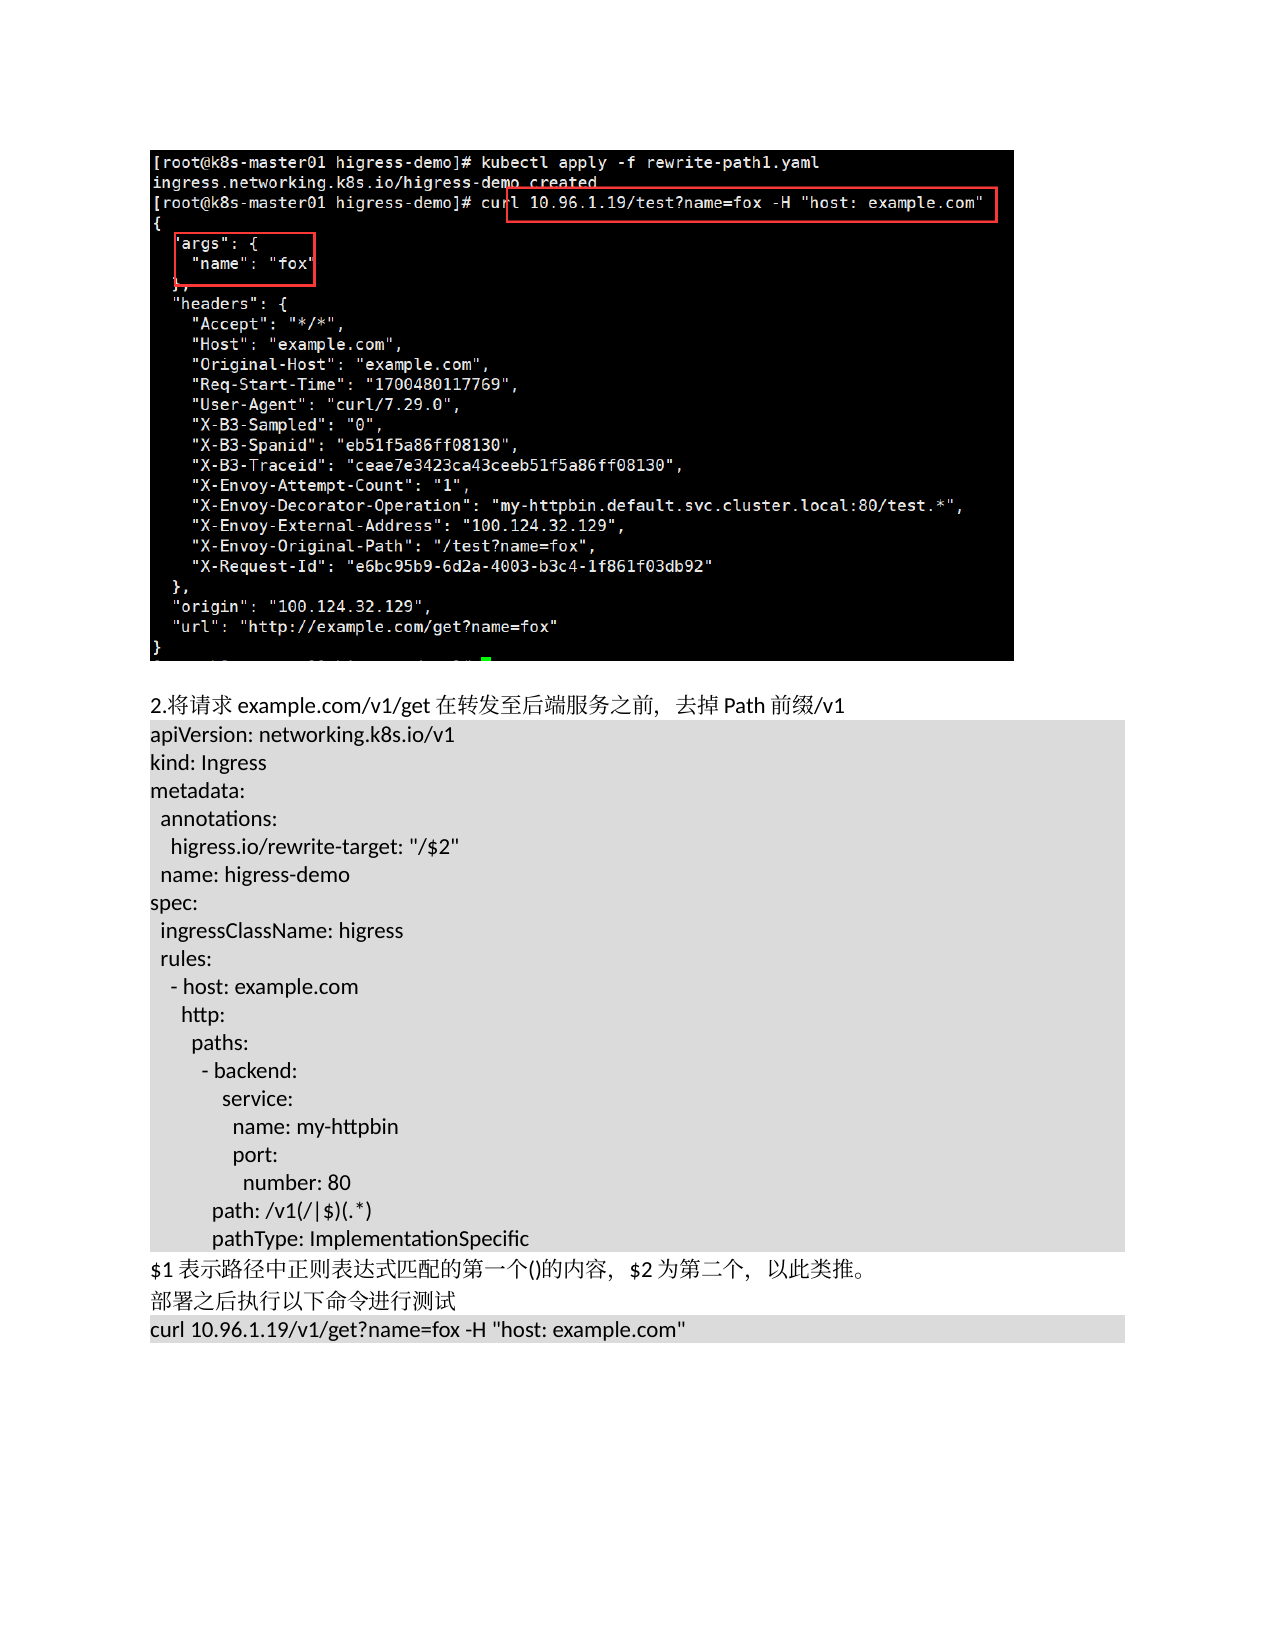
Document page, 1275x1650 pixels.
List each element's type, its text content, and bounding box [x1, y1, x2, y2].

text curl 10.96.1.19/v1/get?name=fox -H "host: example.com" [150, 1315, 1125, 1343]
text higress.io/rewrite-target: "/$2" [150, 832, 1125, 860]
text name: higress-demo [150, 860, 1125, 888]
text http: [150, 1000, 1125, 1028]
text port: [150, 1140, 1125, 1168]
text - host: example.com [150, 972, 1125, 1000]
text metadata: [150, 776, 1125, 804]
text - backend: [150, 1056, 1125, 1084]
text name: my-httpbin [150, 1112, 1125, 1140]
text apiVersion: networking.k8s.io/v1 [150, 720, 1125, 748]
text paths: [150, 1028, 1125, 1056]
text service: [150, 1084, 1125, 1112]
text rules: [150, 944, 1125, 972]
text 2.将请求example.com/v1/get在转发至后端服务之前，去掉Path前缀/v1 [150, 688, 1125, 720]
picture [150, 150, 1014, 661]
text spec: [150, 888, 1125, 916]
text $1表示路径中正则表达式匹配的第一个()的内容，$2为第二个，以此类推。 [150, 1252, 1125, 1284]
text pathType: ImplementationSpecific [150, 1224, 1125, 1252]
text 部署之后执行以下命令进行测试 [150, 1284, 1125, 1315]
text kind: Ingress [150, 748, 1125, 776]
text number: 80 [150, 1168, 1125, 1196]
text path: /v1(/|$)(.*) [150, 1196, 1125, 1224]
text annotations: [150, 804, 1125, 832]
text ingressClassName: higress [150, 916, 1125, 944]
